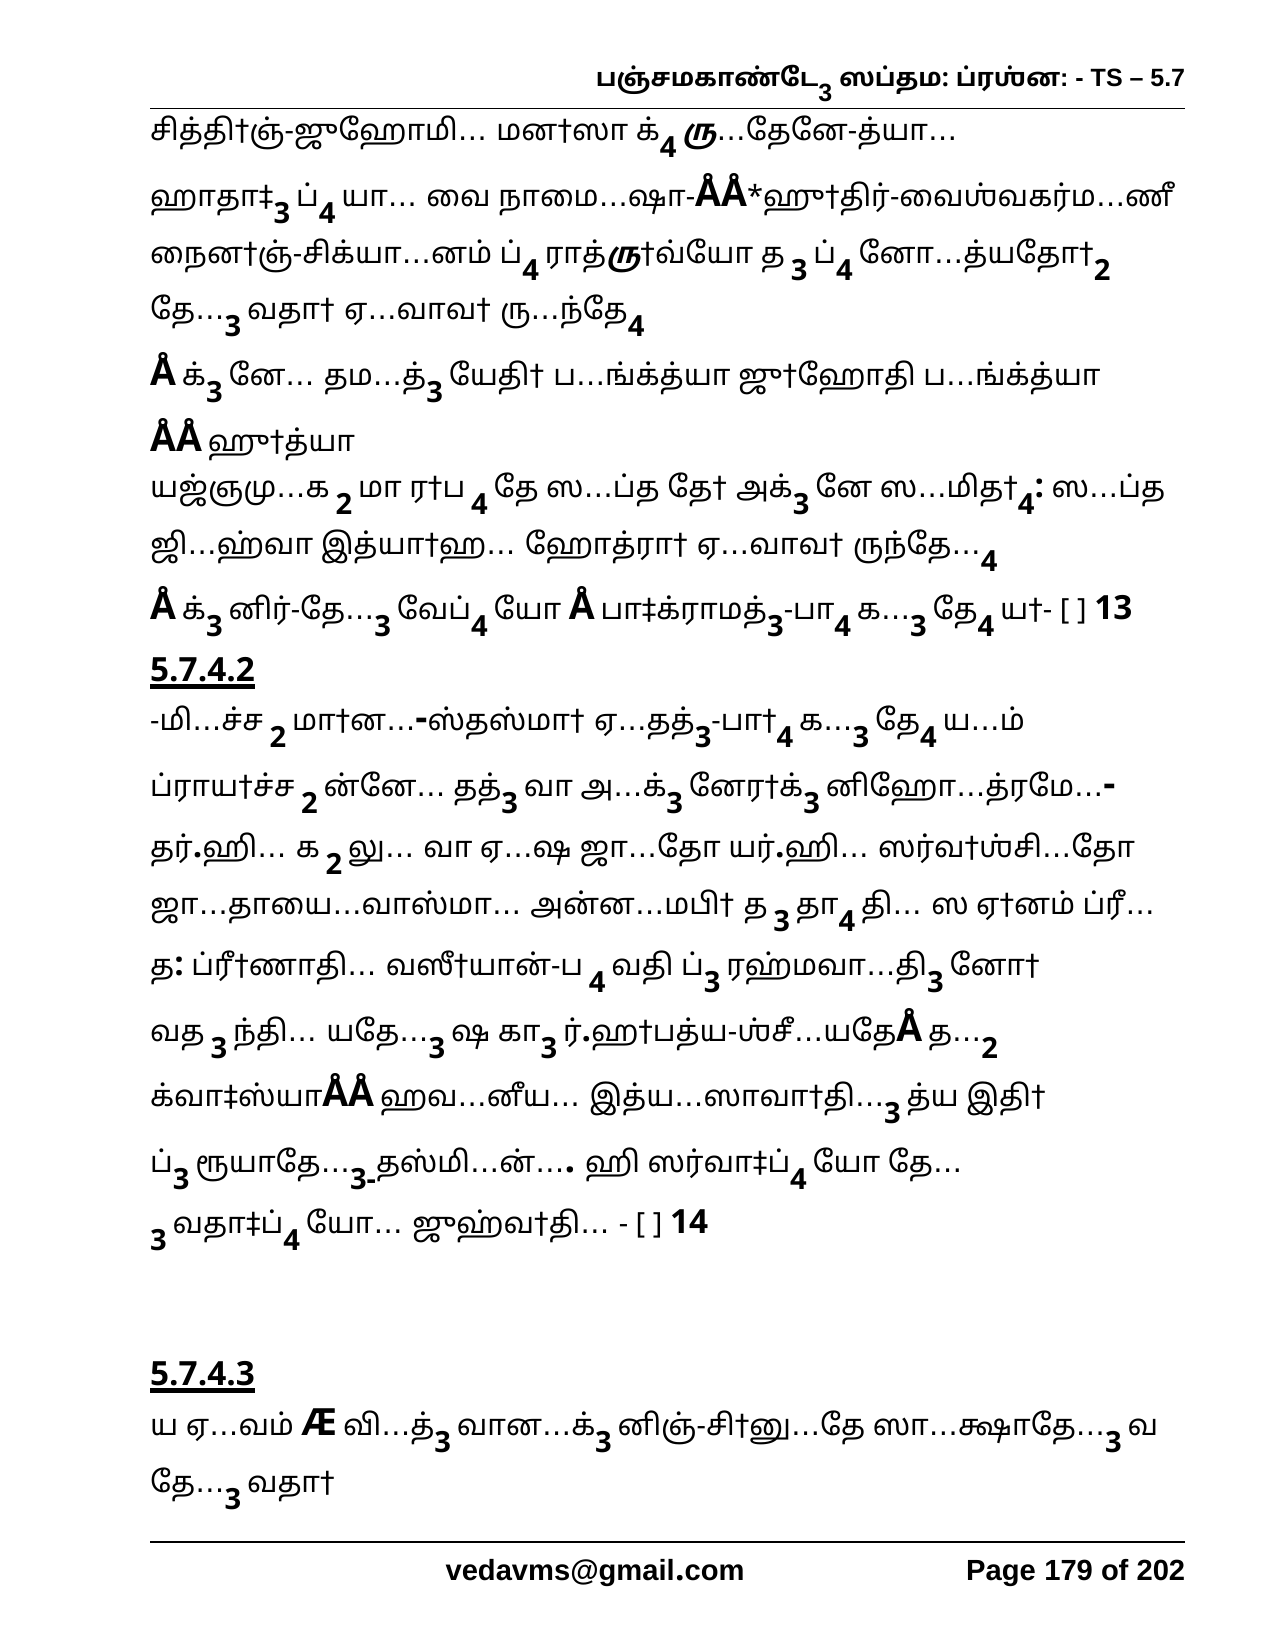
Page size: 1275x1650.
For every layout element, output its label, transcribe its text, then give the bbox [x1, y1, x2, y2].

text 5.7.4.2 [150, 645, 1185, 691]
text -மி…ச்ச2மா†ன…-ஸ்தஸ்மா† ஏ…தத்3-பா†4க…3தே4ய…ம் ப்ராய†ச்ச2ன்னே… தத்3வா அ…க்3னேர†க்3னிஹோ…த்ரமே…-தர்.ஹி… க2லு… வா ஏ…ஷ ஜா…தோ யர்.ஹி… ஸர்வ†ஶ்சி…தோ ஜா…தாயை…வாஸ்மா… அன்ன…மபி† த3தா4தி… ஸ ஏ†னம் ப்ரீ…த: ப்ரீ†ணாதி… வஸீ†யான்-ப4வதி ப்3ரஹ்மவா…தி3னோ† வத3ந்தி… யதே…3ஷ கா3ர்.ஹ†பத்ய-ஶ்சீ…யதேÅத…2 க்வா‡ஸ்யாÅÅஹவ…னீய… இத்ய…ஸாவா†தி…3த்ய இதி† ப்3ரூயாதே…3-தஸ்மி…ன்…. ஹி ஸர்வா‡ப்4யோ தே…3வதா‡ப்4யோ… ஜுஹ்வ†தி… - [ ] 14 [150, 691, 1185, 1259]
text 5.7.4.3 [150, 1350, 1185, 1395]
text சித்தி†ஞ்-ஜுஹோமி… மன†ஸா க்4ரு…தேனே-த்யா…ஹாதா‡3ப்4யா… வை நாமை…ஷா-ÅÅ*ஹு†திர்-வைஶ்வகர்ம…ணீ நைன†ஞ்-சிக்யா…னம் ப்4ராத்ரு†வ்யோ த3ப்4னோ…த்யதோ†2 தே…3வதா† ஏ…வாவ† ரு…ந்தே4 [150, 109, 1185, 345]
text Åக்3னே… தம…த்3யேதி† ப…ங்க்த்யா ஜு†ஹோதி ப…ங்க்த்யா ÅÅஹு†த்யா [150, 345, 1185, 462]
text யஜ்ஞமு…க2மா ர†ப4தே ஸ…ப்த தே† அக்3னே ஸ…மித†4: ஸ…ப்த ஜி…ஹ்வா இத்யா†ஹ… ஹோத்ரா† ஏ…வாவ† ருந்தே…4 [150, 462, 1185, 580]
text Åக்3னிர்-தே…3வேப்4யோ Åபா‡க்ராமத்3-பா4க…3தே4ய†- [ ] 13 [150, 580, 1185, 645]
